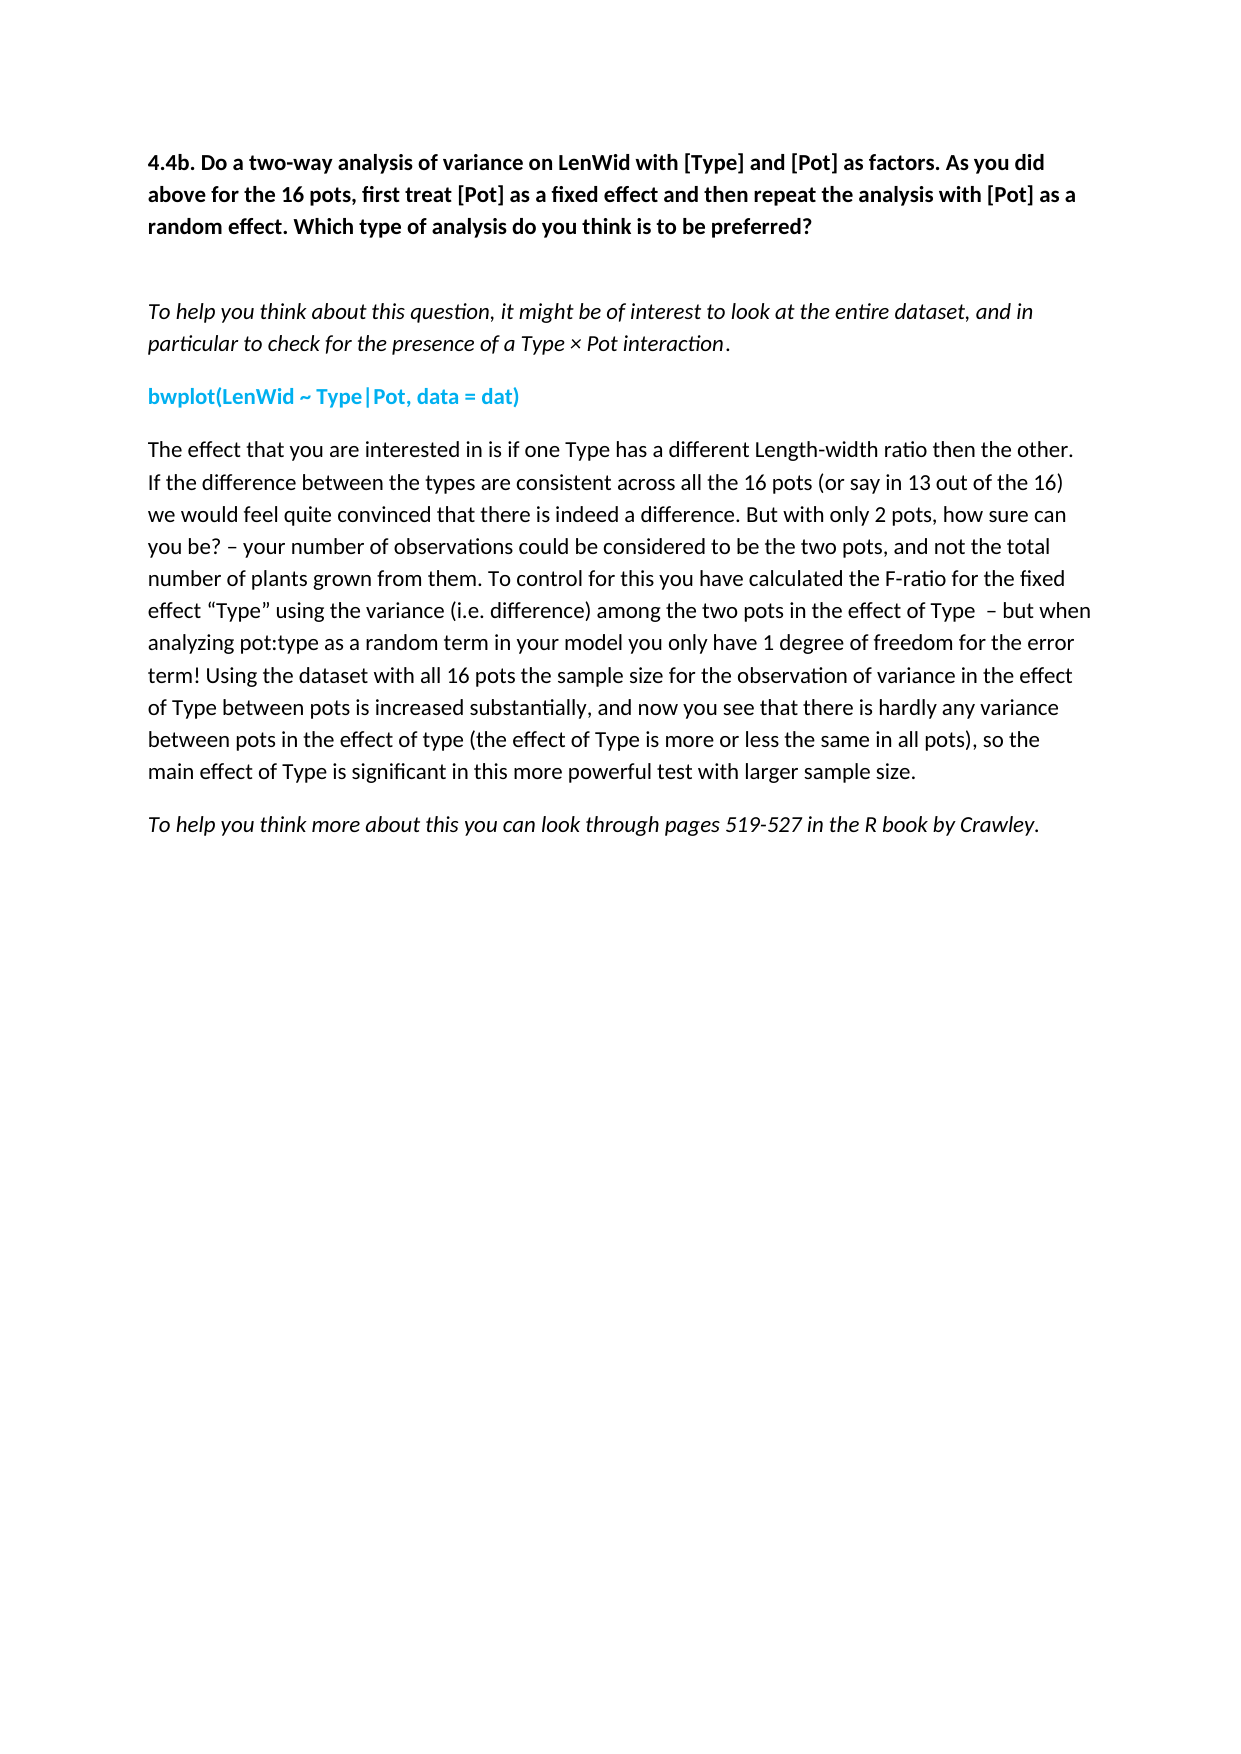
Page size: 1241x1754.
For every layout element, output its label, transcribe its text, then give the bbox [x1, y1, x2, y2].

text The effect that you are interested in is if one Type has a different Length-width ratio then the other. If the difference between the types are consistent across all the 16 pots (or say in 13 out of the 16) we would feel quite convinced that there is indeed a difference. But with only 2 pots, how sure can you be? – your number of observations could be considered to be the two pots, and not the total number of plants grown from them. To control for this you have calculated the F-ratio for the fixed effect “Type” using the variance (i.e. difference) among the two pots in the effect of Type – but when analyzing pot:type as a random term in your model you only have 1 degree of freedom for the error term! Using the dataset with all 16 pots the sample size for the observation of variance in the effect of Type between pots is increased substantially, and now you see that there is hardly any variance between pots in the effect of type (the effect of Type is more or less the same in all pots), so the main effect of Type is significant in this more powerful test with larger sample size. [148, 435, 1093, 785]
text bwplot(LenWid ~ Type|Pot, data = dat) [148, 382, 1093, 410]
text To help you think more about this you can look through pages 519-527 in the R book by Crawley. [148, 810, 1093, 838]
text To help you think about this question, it might be of interest to look at the entire dataset, and in particular to check for the presence of a Type × Pot interaction. [148, 297, 1093, 357]
text 4.4b. Do a two-way analysis of variance on LenWid with [Type] and [Pot] as factors. As you did above for the 16 pots, first treat [Pot] as a fixed effect and then repeat the analysis with [Pot] as a random effect. Which type of analysis do you think is to be preferred? [148, 148, 1093, 240]
